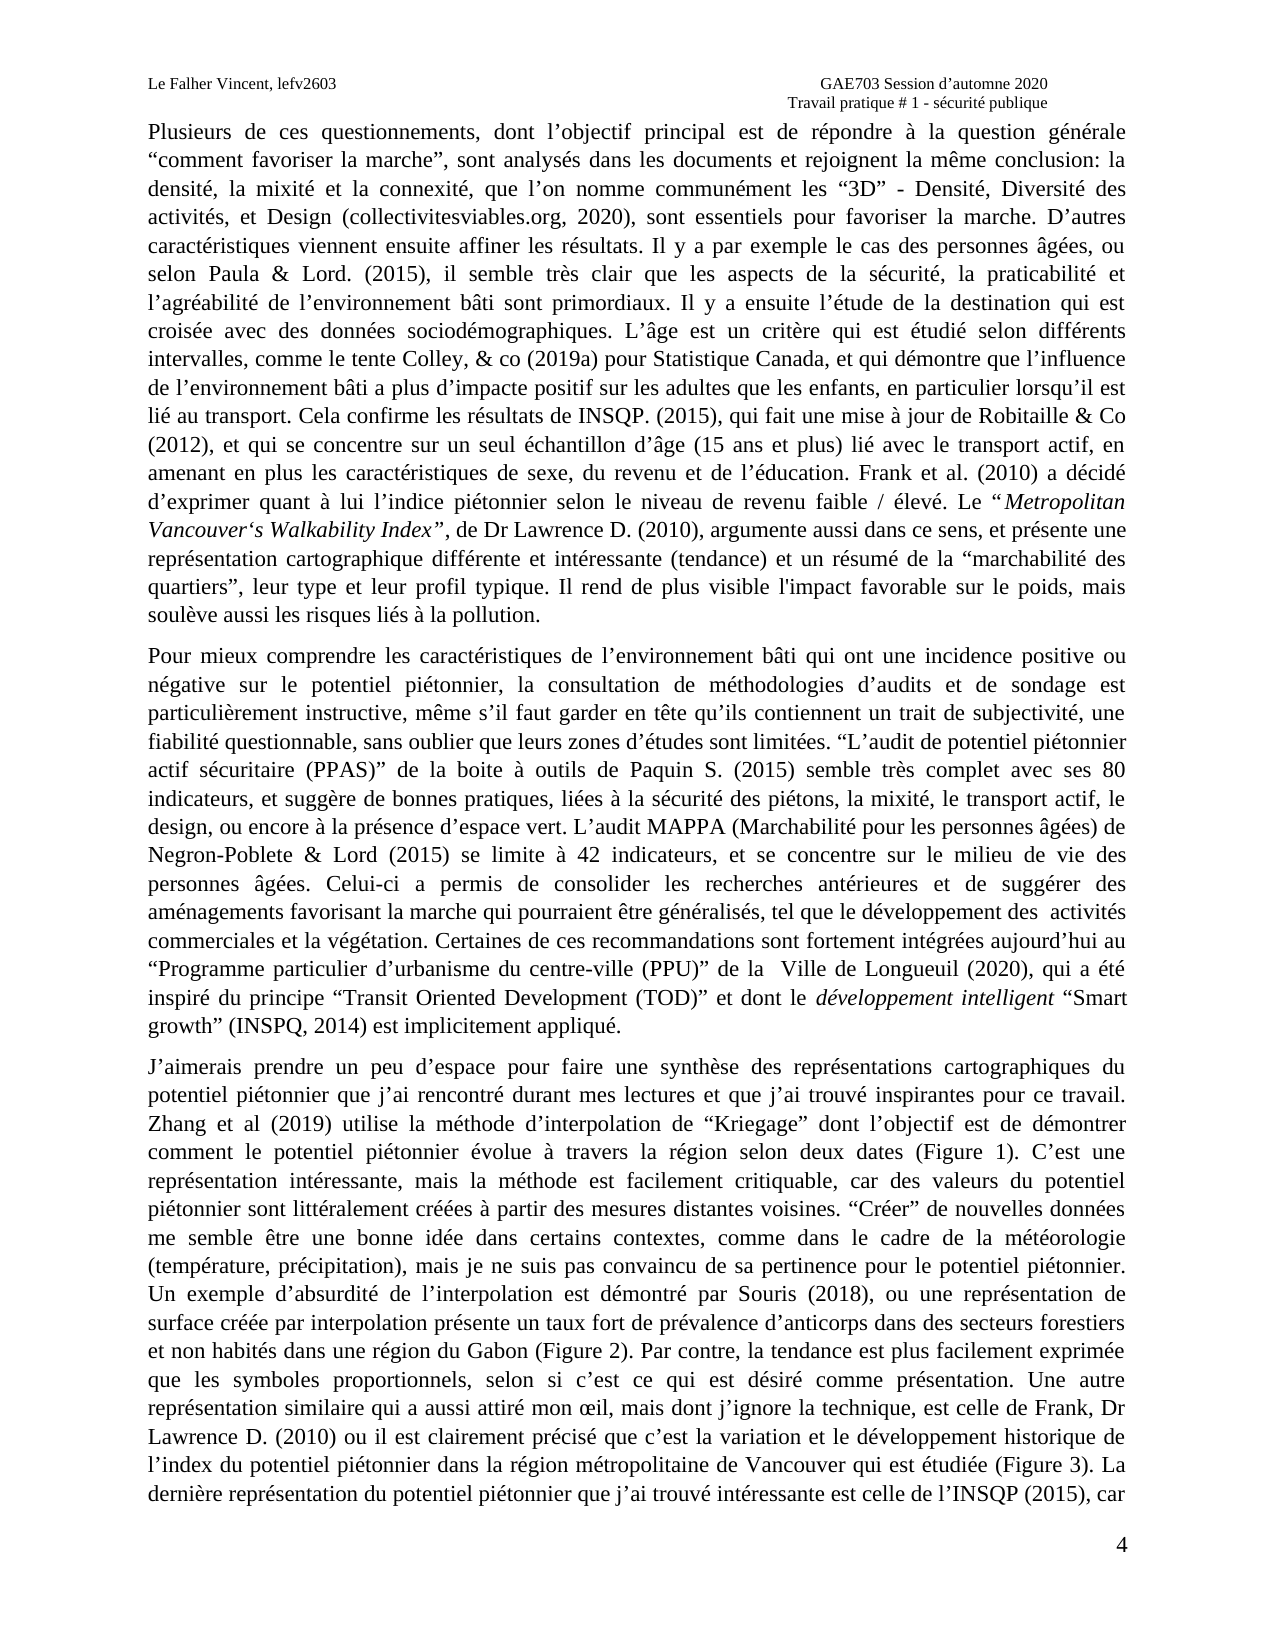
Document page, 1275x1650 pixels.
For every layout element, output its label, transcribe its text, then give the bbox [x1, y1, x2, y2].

text Plusieurs de ces questionnements, dont l’objectif principal est de répondre à la question générale “comment favoriser la marche”, sont analysés dans les documents et rejoignent la même conclusion: la densité, la mixité et la connexité, que l’on nomme communément les “3D” - Densité, Diversité des activités, et Design (collectivitesviables.org, 2020), sont essentiels pour favoriser la marche. D’autres caractéristiques viennent ensuite affiner les résultats. Il y a par exemple le cas des personnes âgées, ou selon Paula & Lord. (2015), il semble très clair que les aspects de la sécurité, la praticabilité et l’agréabilité de l’environnement bâti sont primordiaux. Il y a ensuite l’étude de la destination qui est croisée avec des données sociodémographiques. L’âge est un critère qui est étudié selon différents intervalles, comme le tente Colley, & co (2019a) pour Statistique Canada, et qui démontre que l’influence de l’environnement bâti a plus d’impacte positif sur les adultes que les enfants, en particulier lorsqu’il est lié au transport. Cela confirme les résultats de INSQP. (2015), qui fait une mise à jour de Robitaille & Co (2012), et qui se concentre sur un seul échantillon d’âge (15 ans et plus) lié avec le transport actif, en amenant en plus les caractéristiques de sexe, du revenu et de l’éducation. Frank et al. (2010) a décidé d’exprimer quant à lui l’indice piétonnier selon le niveau de revenu faible / élevé. Le “Metropolitan Vancouver‘s Walkability Index”, de Dr Lawrence D. (2010), argumente aussi dans ce sens, et présente une représentation cartographique différente et intéressante (tendance) et un résumé de la “marchabilité des quartiers”, leur type et leur profil typique. Il rend de plus visible l'impact favorable sur le poids, mais soulève aussi les risques liés à la pollution. [148, 118, 1127, 628]
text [148, 1053, 1127, 1506]
text Pour mieux comprendre les caractéristiques de l’environnement bâti qui ont une incidence positive ou négative sur le potentiel piétonnier, la consultation de méthodologies d’audits et de sondage est particulièrement instructive, même s’il faut garder en tête qu’ils contiennent un trait de subjectivité, une fiabilité questionnable, sans oublier que leurs zones d’études sont limitées. “L’audit de potentiel piétonnier actif sécuritaire (PPAS)” de la boite à outils de Paquin S. (2015) semble très complet avec ses 80 indicateurs, et suggère de bonnes pratiques, liées à la sécurité des piétons, la mixité, le transport actif, le design, ou encore à la présence d’espace vert. L’audit MAPPA (Marchabilité pour les personnes âgées) de Negron-Poblete & Lord (2015) se limite à 42 indicateurs, et se concentre sur le milieu de vie des personnes âgées. Celui-ci a permis de consolider les recherches antérieures et de suggérer des aménagements favorisant la marche qui pourraient être généralisés, tel que le développement des activités commerciales et la végétation. Certaines de ces recommandations sont fortement intégrées aujourd’hui au “Programme particulier d’urbanisme du centre-ville (PPU)” de la Ville de Longueuil (2020), qui a été inspiré du principe “Transit Oriented Development (TOD)” et dont le développement intelligent “Smart growth” (INSPQ, 2014) est implicitement appliqué. [148, 642, 1127, 1038]
